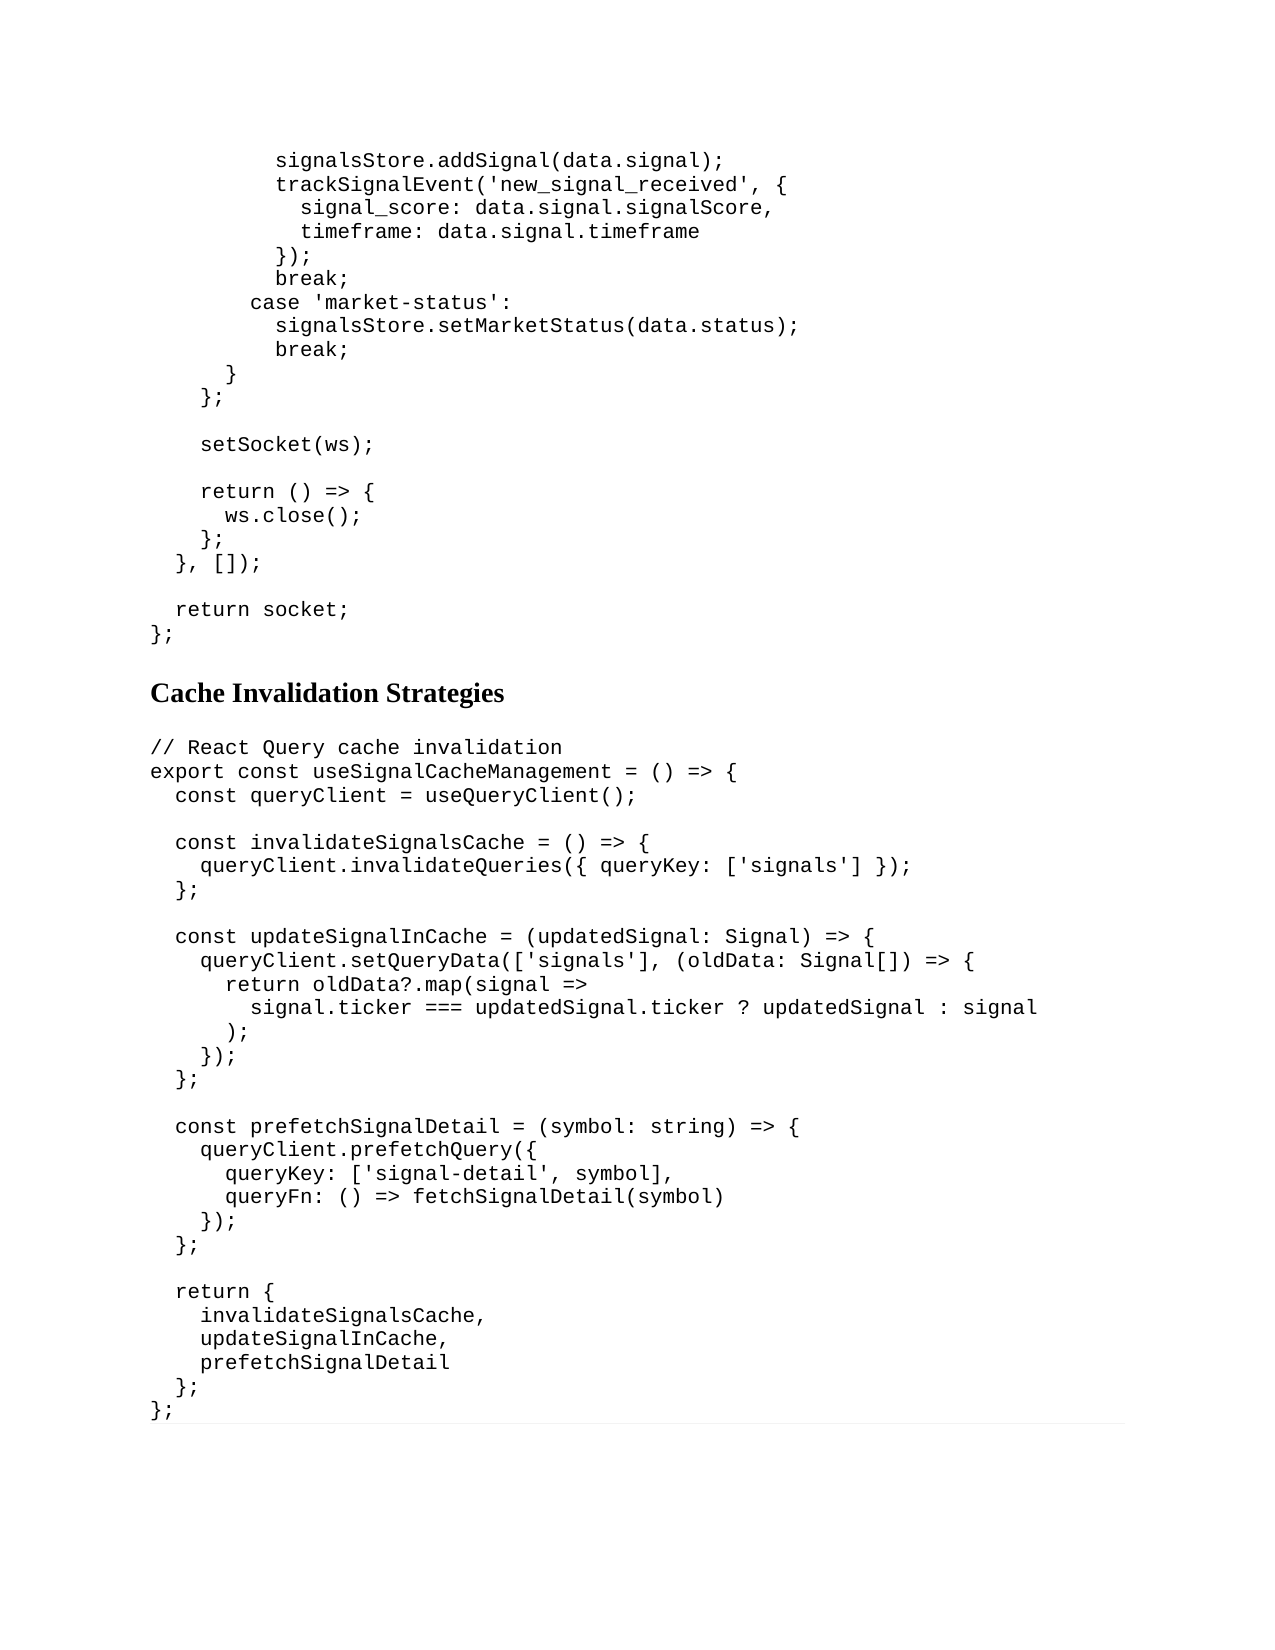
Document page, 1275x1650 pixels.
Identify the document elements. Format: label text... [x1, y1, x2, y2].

text }; [150, 879, 1125, 903]
text }; [150, 386, 1125, 410]
text signal_score: data.signal.signalScore, [150, 197, 1125, 221]
text }); [150, 244, 1125, 268]
text queryClient.prefetchQuery({ [150, 1139, 1125, 1163]
text }; [150, 1068, 1125, 1092]
text signalsStore.addSignal(data.signal); [150, 150, 1125, 174]
text setSocket(ws); [150, 434, 1125, 457]
text signalsStore.setMarketStatus(data.status); [150, 316, 1125, 339]
text ws.close(); [150, 505, 1125, 528]
text return oldData?.map(signal => [150, 974, 1125, 997]
text prefetchSignalDetail [150, 1352, 1125, 1376]
text break; [150, 268, 1125, 292]
text const updateSignalInCache = (updatedSignal: Signal) => { [150, 926, 1125, 950]
text queryClient.setQueryData(['signals'], (oldData: Signal[]) => { [150, 950, 1125, 974]
text return { [150, 1281, 1125, 1305]
text trackSignalEvent('new_signal_received', { [150, 174, 1125, 197]
text }); [150, 1210, 1125, 1234]
text queryKey: ['signal-detail', symbol], [150, 1163, 1125, 1187]
text }, []); [150, 552, 1125, 576]
text const invalidateSignalsCache = () => { [150, 832, 1125, 856]
text const prefetchSignalDetail = (symbol: string) => { [150, 1116, 1125, 1139]
text }; [150, 623, 1125, 647]
text invalidateSignalsCache, [150, 1305, 1125, 1328]
text const queryClient = useQueryClient(); [150, 784, 1125, 808]
text return () => { [150, 481, 1125, 505]
text }; [150, 1399, 1125, 1423]
text case 'market-status': [150, 292, 1125, 316]
text break; [150, 339, 1125, 363]
text return socket; [150, 599, 1125, 623]
text Cache Invalidation Strategies [150, 676, 1125, 708]
text signal.ticker === updatedSignal.ticker ? updatedSignal : signal [150, 997, 1125, 1021]
text queryFn: () => fetchSignalDetail(symbol) [150, 1187, 1125, 1210]
text updateSignalInCache, [150, 1328, 1125, 1352]
text // React Query cache invalidation [150, 737, 1125, 761]
text } [150, 363, 1125, 386]
text ); [150, 1021, 1125, 1045]
text }; [150, 528, 1125, 552]
text queryClient.invalidateQueries({ queryKey: ['signals'] }); [150, 856, 1125, 879]
text timeframe: data.signal.timeframe [150, 221, 1125, 244]
text }; [150, 1234, 1125, 1257]
text }; [150, 1376, 1125, 1399]
text export const useSignalCacheManagement = () => { [150, 761, 1125, 784]
text }); [150, 1045, 1125, 1068]
